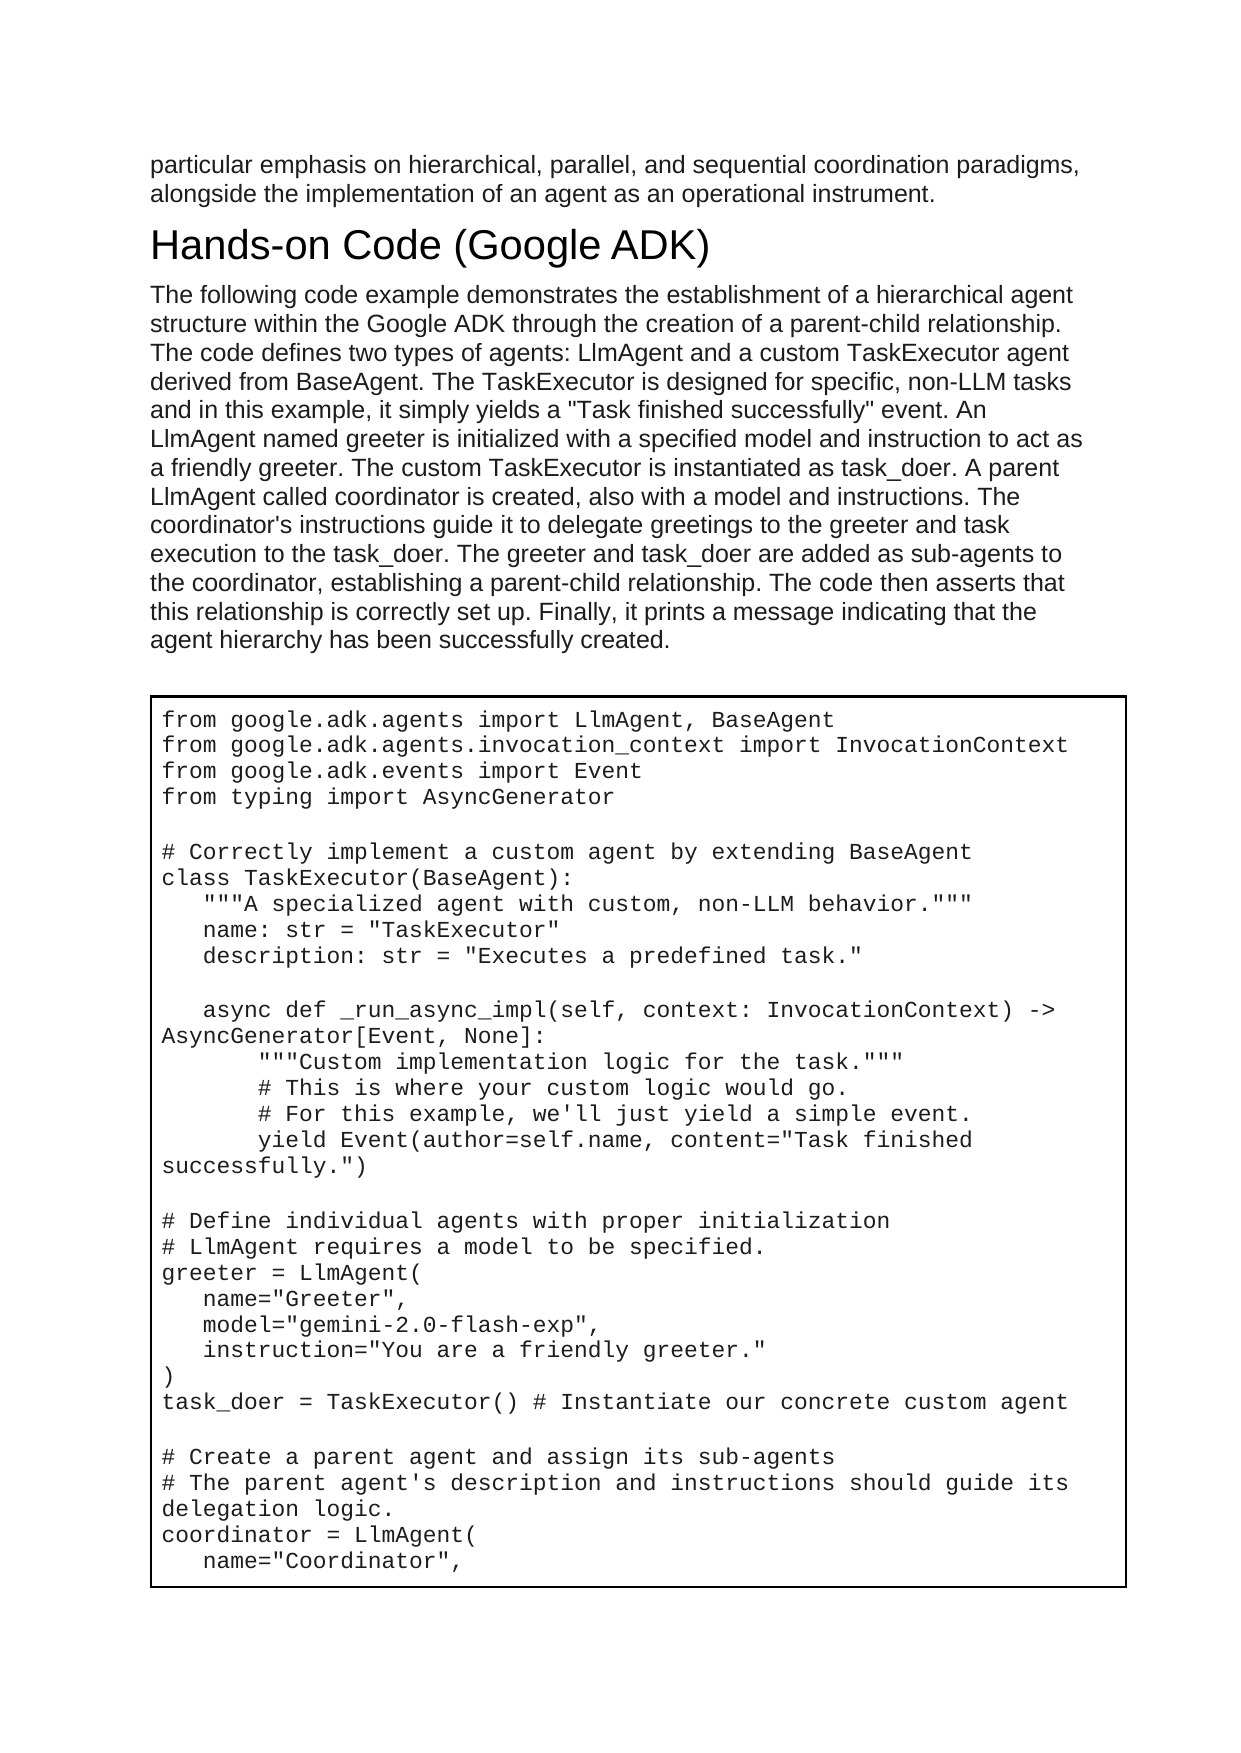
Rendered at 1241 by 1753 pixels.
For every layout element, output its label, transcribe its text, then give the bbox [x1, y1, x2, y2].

text The following code example demonstrates the establishment of a hierarchical agent structure within the Google ADK through the creation of a parent-child relationship. The code defines two types of agents: LlmAgent and a custom TaskExecutor agent derived from BaseAgent. The TaskExecutor is designed for specific, non-LLM tasks and in this example, it simply yields a "Task finished successfully" event. An LlmAgent named greeter is initialized with a specified model and instruction to act as a friendly greeter. The custom TaskExecutor is instantiated as task_doer. A parent LlmAgent called coordinator is created, also with a model and instructions. The coordinator's instructions guide it to delegate greetings to the greeter and task execution to the task_doer. The greeter and task_doer are added as sub-agents to the coordinator, establishing a parent-child relationship. The code then asserts that this relationship is correctly set up. Finally, it prints a message indicating that the agent hierarchy has been successfully created. [150, 280, 1090, 654]
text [150, 150, 1090, 207]
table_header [152, 698, 1125, 1586]
text Hands-on Code (Google ADK) [150, 220, 1090, 268]
